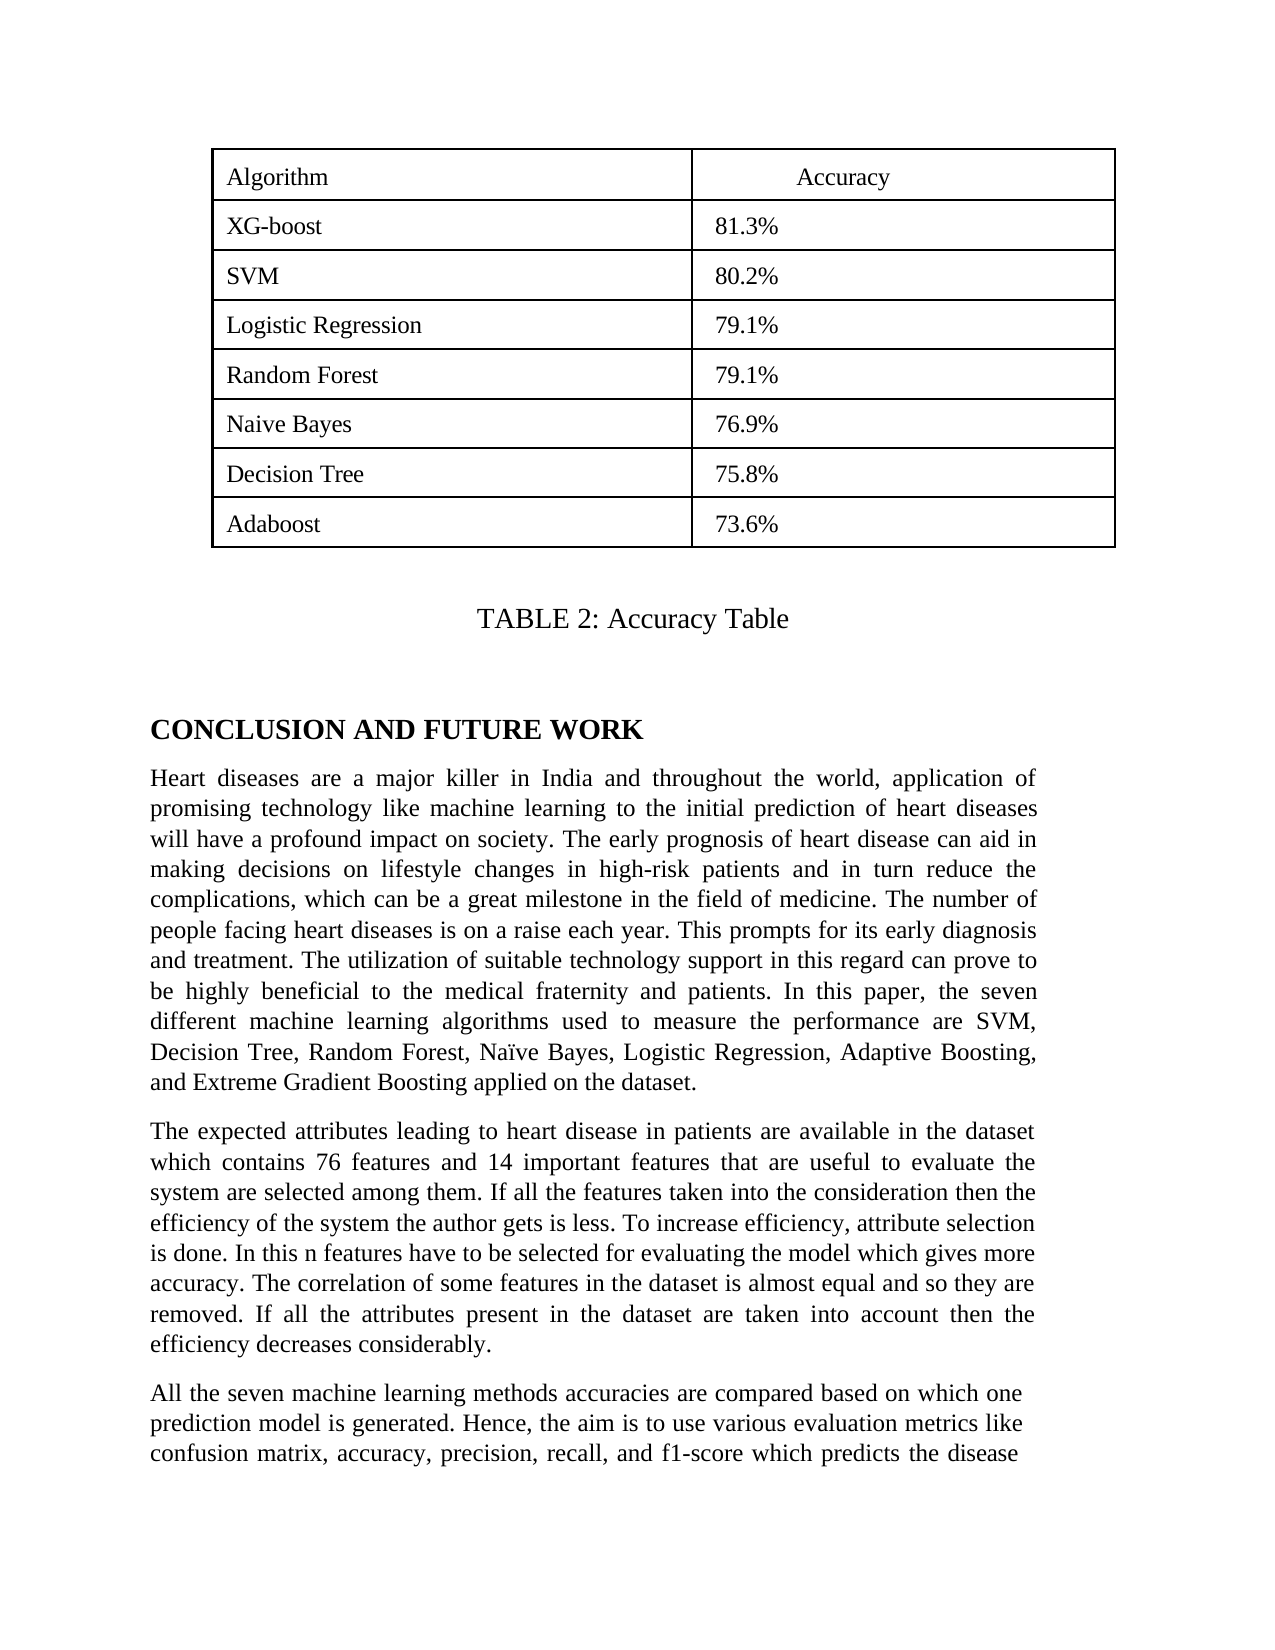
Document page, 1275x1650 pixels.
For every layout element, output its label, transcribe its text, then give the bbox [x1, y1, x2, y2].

table_cell 73.6% [693, 498, 1114, 546]
text TABLE 2: Accuracy Table [476, 602, 789, 635]
table_cell Logistic Regression [214, 301, 691, 348]
table_cell Adaboost [214, 498, 691, 546]
table_cell 80.2% [693, 251, 1114, 299]
table_cell 79.1% [693, 301, 1114, 348]
text Heart diseases are a major killer in India and throughout the world, application of promising technology like machine learning to the initial prediction of heart diseases will have a profound impact on society. The early prognosis of heart disease can aid in making decisions on lifestyle changes in high-risk patients and in turn reduce the complications, which can be a great milestone in the field of medicine. The number of people facing heart diseases is on a raise each year. This prompts for its early diagnosis and treatment. The utilization of suitable technology support in this regard can prove to be highly beneficial to the medical fraternity and patients. In this paper, the seven different machine learning algorithms used to measure the performance are SVM, Decision Tree, Random Forest, Naïve Bayes, Logistic Regression, Adaptive Boosting, and Extreme Gradient Boosting applied on the dataset. [150, 763, 1038, 1096]
table_cell SVM [214, 251, 691, 299]
table_header Accuracy [693, 150, 1114, 199]
subtitle CONCLUSION AND FUTURE WORK [150, 712, 1129, 746]
text The expected attributes leading to heart disease in patients are available in the dataset which contains 76 features and 14 important features that are useful to evaluate the system are selected among them. If all the features taken into the consideration then the efficiency of the system the author gets is less. To increase efficiency, attribute selection is done. In this n features have to be selected for evaluating the model which gives more accuracy. The correlation of some features in the dataset is almost equal and so they are removed. If all the attributes present in the dataset are taken into account then the efficiency decreases considerably. [150, 1116, 1036, 1358]
table_cell Decision Tree [214, 449, 691, 496]
text All the seven machine learning methods accuracies are compared based on which one prediction model is generated. Hence, the aim is to use various evaluation metrics like confusion matrix, accuracy, precision, recall, and f1-score which predicts the disease [150, 1378, 1024, 1467]
table_cell 81.3% [693, 201, 1114, 249]
table_cell 75.8% [693, 449, 1114, 496]
table_cell XG-boost [214, 201, 691, 249]
table_cell Naive Bayes [214, 400, 691, 447]
table_cell 76.9% [693, 400, 1114, 447]
table_cell 79.1% [693, 350, 1114, 397]
table_header Algorithm [214, 150, 691, 199]
table_cell Random Forest [214, 350, 691, 397]
